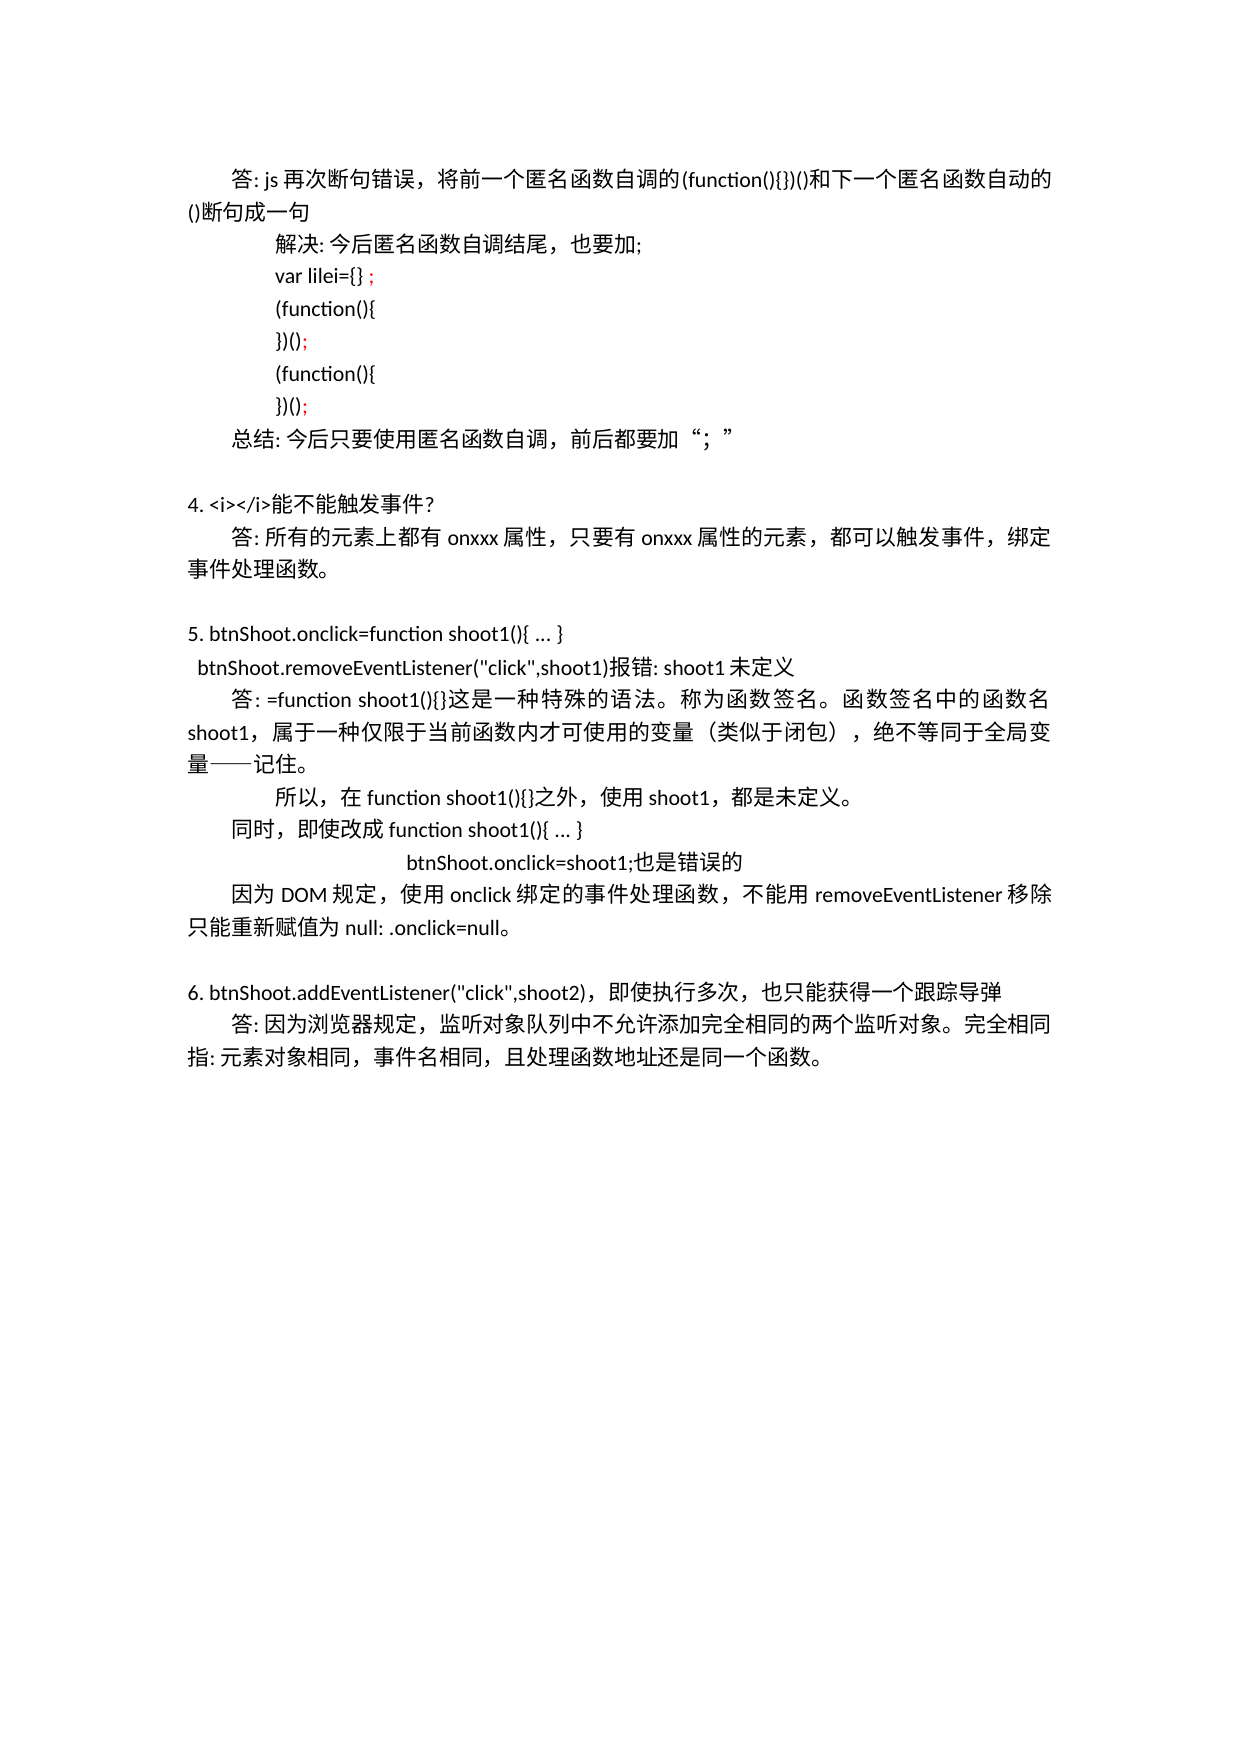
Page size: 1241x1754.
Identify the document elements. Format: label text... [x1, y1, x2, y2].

text btnShoot.onclick=shoot1;也是错误的 [187, 844, 1053, 877]
text })(); [187, 389, 1053, 422]
text 答: js再次断句错误，将前一个匿名函数自调的(function(){})()和下一个匿名函数自动的()断句成一句 [187, 162, 1053, 227]
text var lilei={} ; [187, 259, 1053, 292]
text 同时，即使改成function shoot1(){ ... } [187, 812, 1053, 844]
text 6. btnShoot.addEventListener("click",shoot2)，即使执行多次，也只能获得一个跟踪导弹 [187, 974, 1053, 1007]
text 所以，在function shoot1(){}之外，使用shoot1，都是未定义。 [187, 779, 1053, 812]
text 答: =function shoot1(){}这是一种特殊的语法。称为函数签名。函数签名中的函数名shoot1，属于一种仅限于当前函数内才可使用的变量（类似于闭包），绝不等同于全局变量——记住。 [187, 682, 1053, 779]
text })(); [187, 324, 1053, 357]
text 解决: 今后匿名函数自调结尾，也要加; [187, 227, 1053, 259]
text (function(){ [187, 292, 1053, 324]
text 总结: 今后只要使用匿名函数自调，前后都要加“；” [187, 422, 1053, 454]
text 5. btnShoot.onclick=function shoot1(){ ... } [187, 617, 1053, 649]
text (function(){ [187, 357, 1053, 389]
text 答: 所有的元素上都有onxxx属性，只要有onxxx属性的元素，都可以触发事件，绑定事件处理函数。 [187, 519, 1053, 584]
text 4. <i></i>能不能触发事件? [187, 487, 1053, 519]
text 因为DOM规定，使用onclick绑定的事件处理函数，不能用removeEventListener移除。只能重新赋值为null: .onclick=null。 [187, 877, 1053, 942]
text btnShoot.removeEventListener("click",shoot1)报错: shoot1未定义 [187, 649, 1053, 682]
text 答: 因为浏览器规定，监听对象队列中不允许添加完全相同的两个监听对象。完全相同指: 元素对象相同，事件名相同，且处理函数地址还是同一个函数。 [187, 1007, 1053, 1072]
